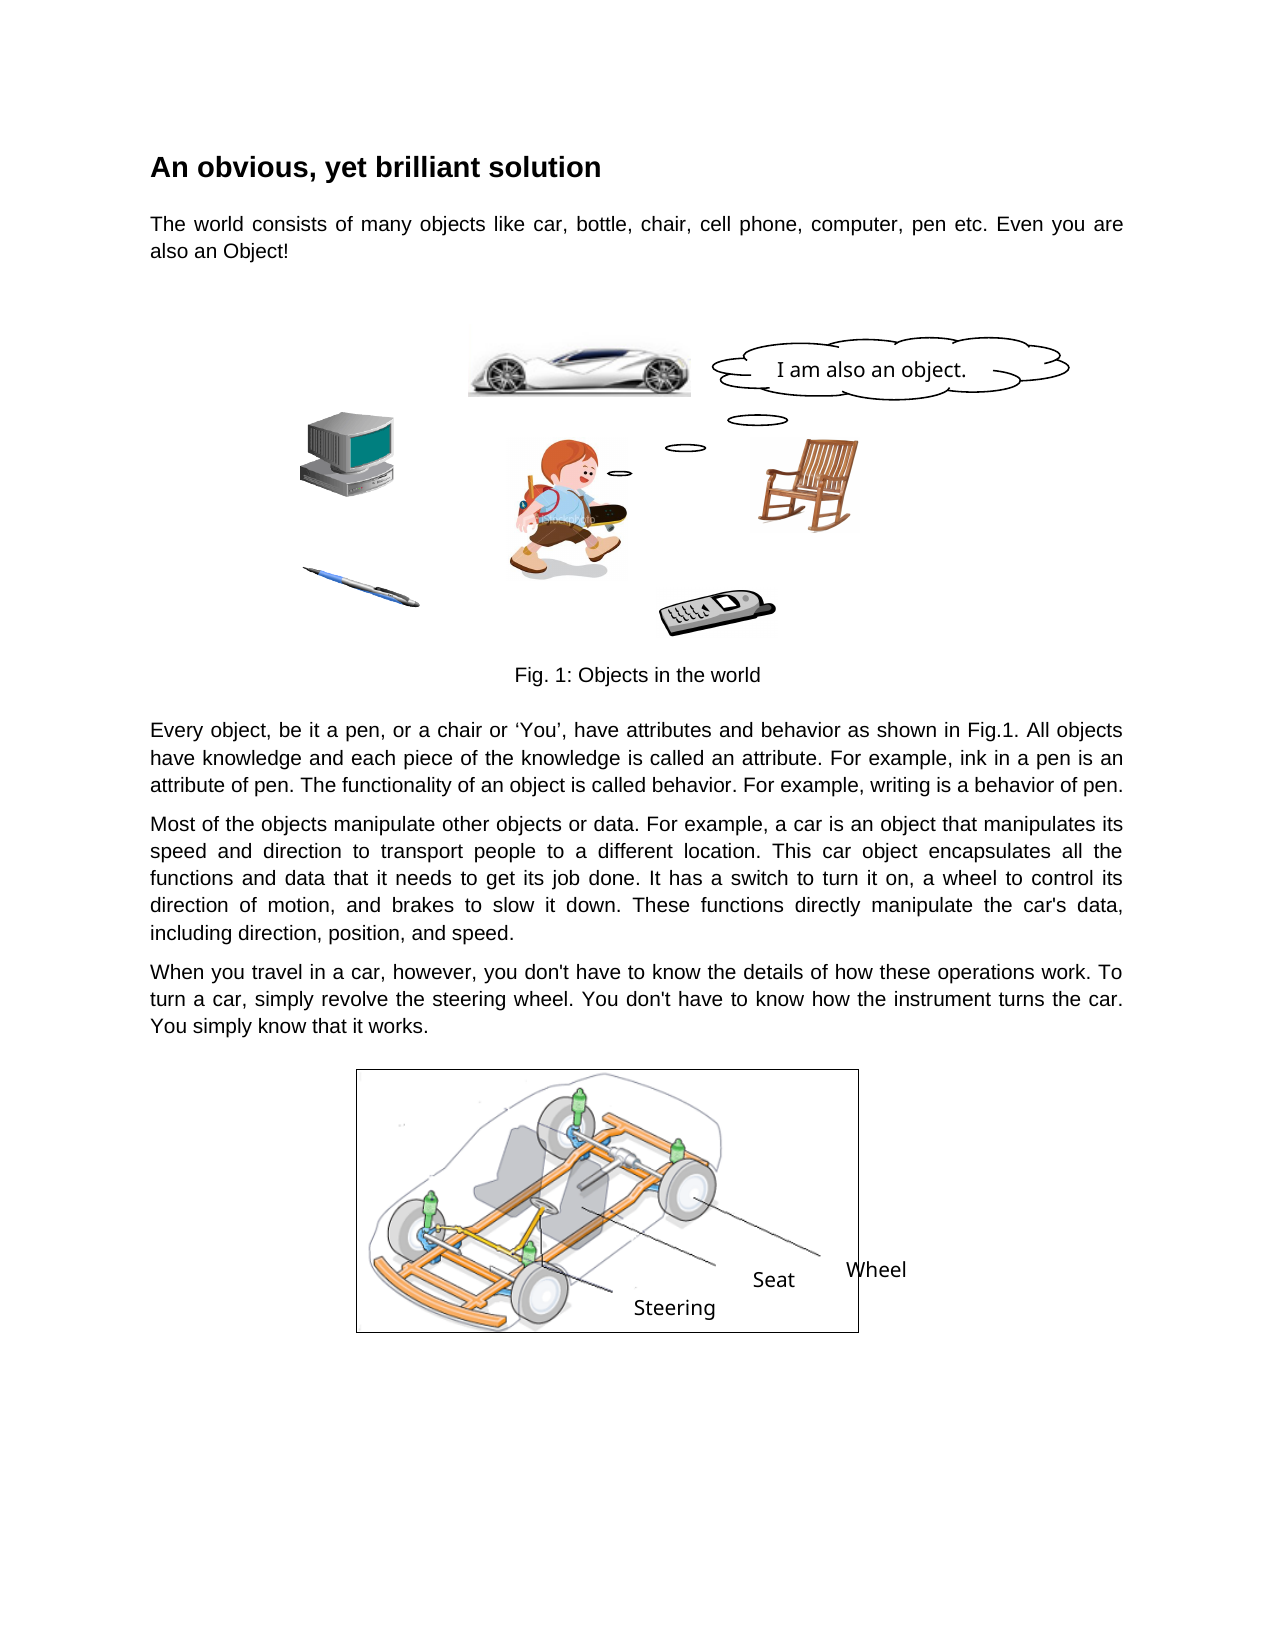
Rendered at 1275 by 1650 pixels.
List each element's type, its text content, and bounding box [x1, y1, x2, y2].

text The world consists of many objects like car, bottle, chair, cell phone, computer, pen etc. Even you are also an Object! [150, 208, 1125, 263]
text Most of the objects manipulate other objects or data. For example, a car is an object that manipulates its speed and direction to transport people to a different location. This car object encapsulates all the functions and data that it needs to get its job done. It has a switch to turn it on, a wheel to control its direction of motion, and brakes to slow it down. These functions directly manipulate the car's data, including direction, position, and speed. [150, 809, 1125, 944]
picture [357, 1070, 858, 1332]
subtitle An obvious, yet brilliant solution [150, 150, 1125, 183]
picture [468, 324, 691, 397]
text When you travel in a car, however, you don't have to know the details of how these operations work. To turn a car, simply revolve the steering wheel. You don't have to know how the instrument turns the car. You simply know that it works. [150, 957, 1125, 1038]
picture [300, 549, 421, 630]
picture [656, 587, 778, 638]
picture [506, 437, 628, 581]
text Every object, be it a pen, or a chair or ‘You’, have attributes and behavior as shown in Fig.1. All objects have knowledge and each piece of the knowledge is called an attribute. For example, ink in a pen is an attribute of pen. The functionality of an object is called behavior. For example, writing is a behavior of pen. [150, 715, 1125, 796]
picture [300, 412, 394, 497]
text Fig. 1: Objects in the world [150, 663, 1125, 687]
picture [750, 437, 860, 533]
